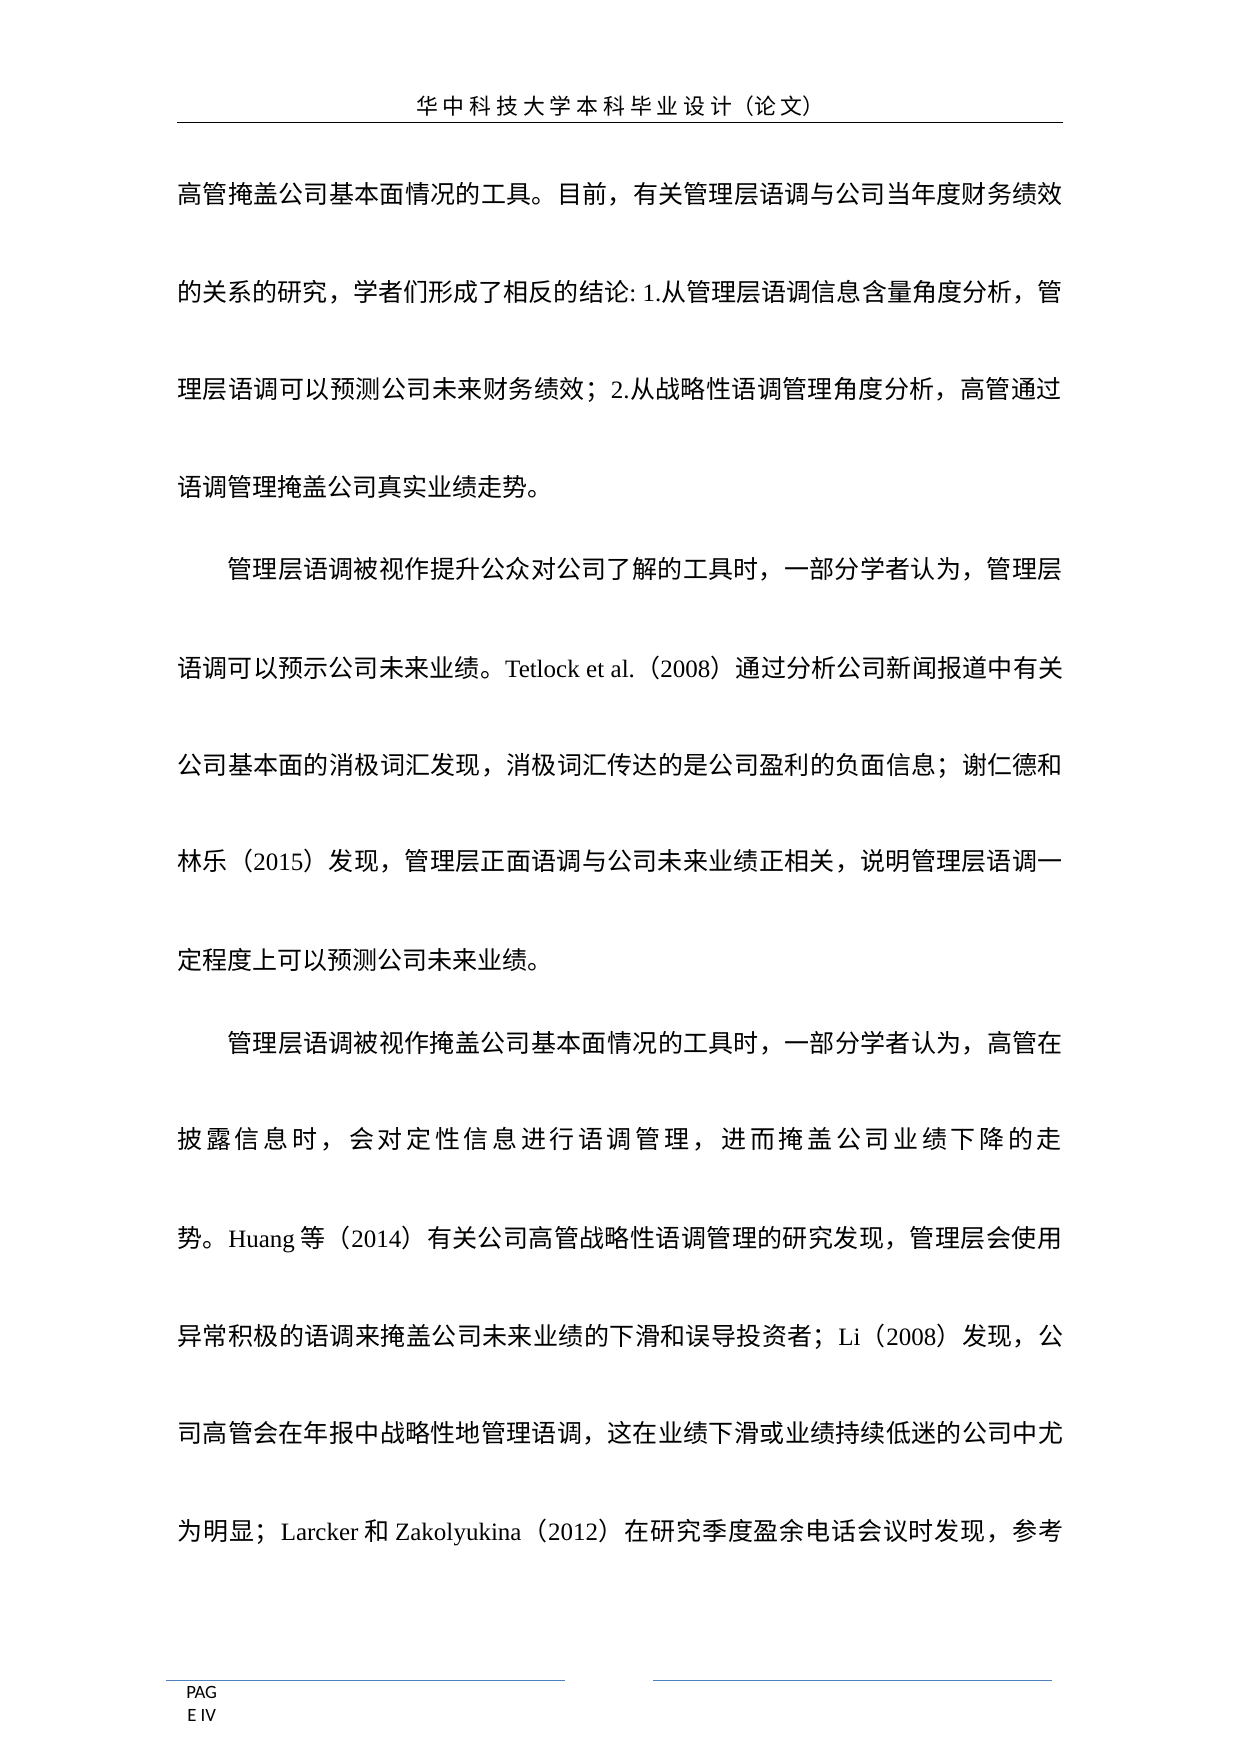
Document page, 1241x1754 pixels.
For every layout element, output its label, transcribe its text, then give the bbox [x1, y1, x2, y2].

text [177, 161, 1063, 518]
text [177, 1009, 1063, 1562]
text 管理层语调被视作提升公众对公司了解的工具时，一部分学者认为，管理层语调可以预示公司未来业绩。Tetlock et al.（2008）通过分析公司新闻报道中有关公司基本面的消极词汇发现，消极词汇传达的是公司盈利的负面信息；谢仁德和林乐（2015）发现，管理层正面语调与公司未来业绩正相关，说明管理层语调一定程度上可以预测公司未来业绩。 [177, 536, 1063, 991]
